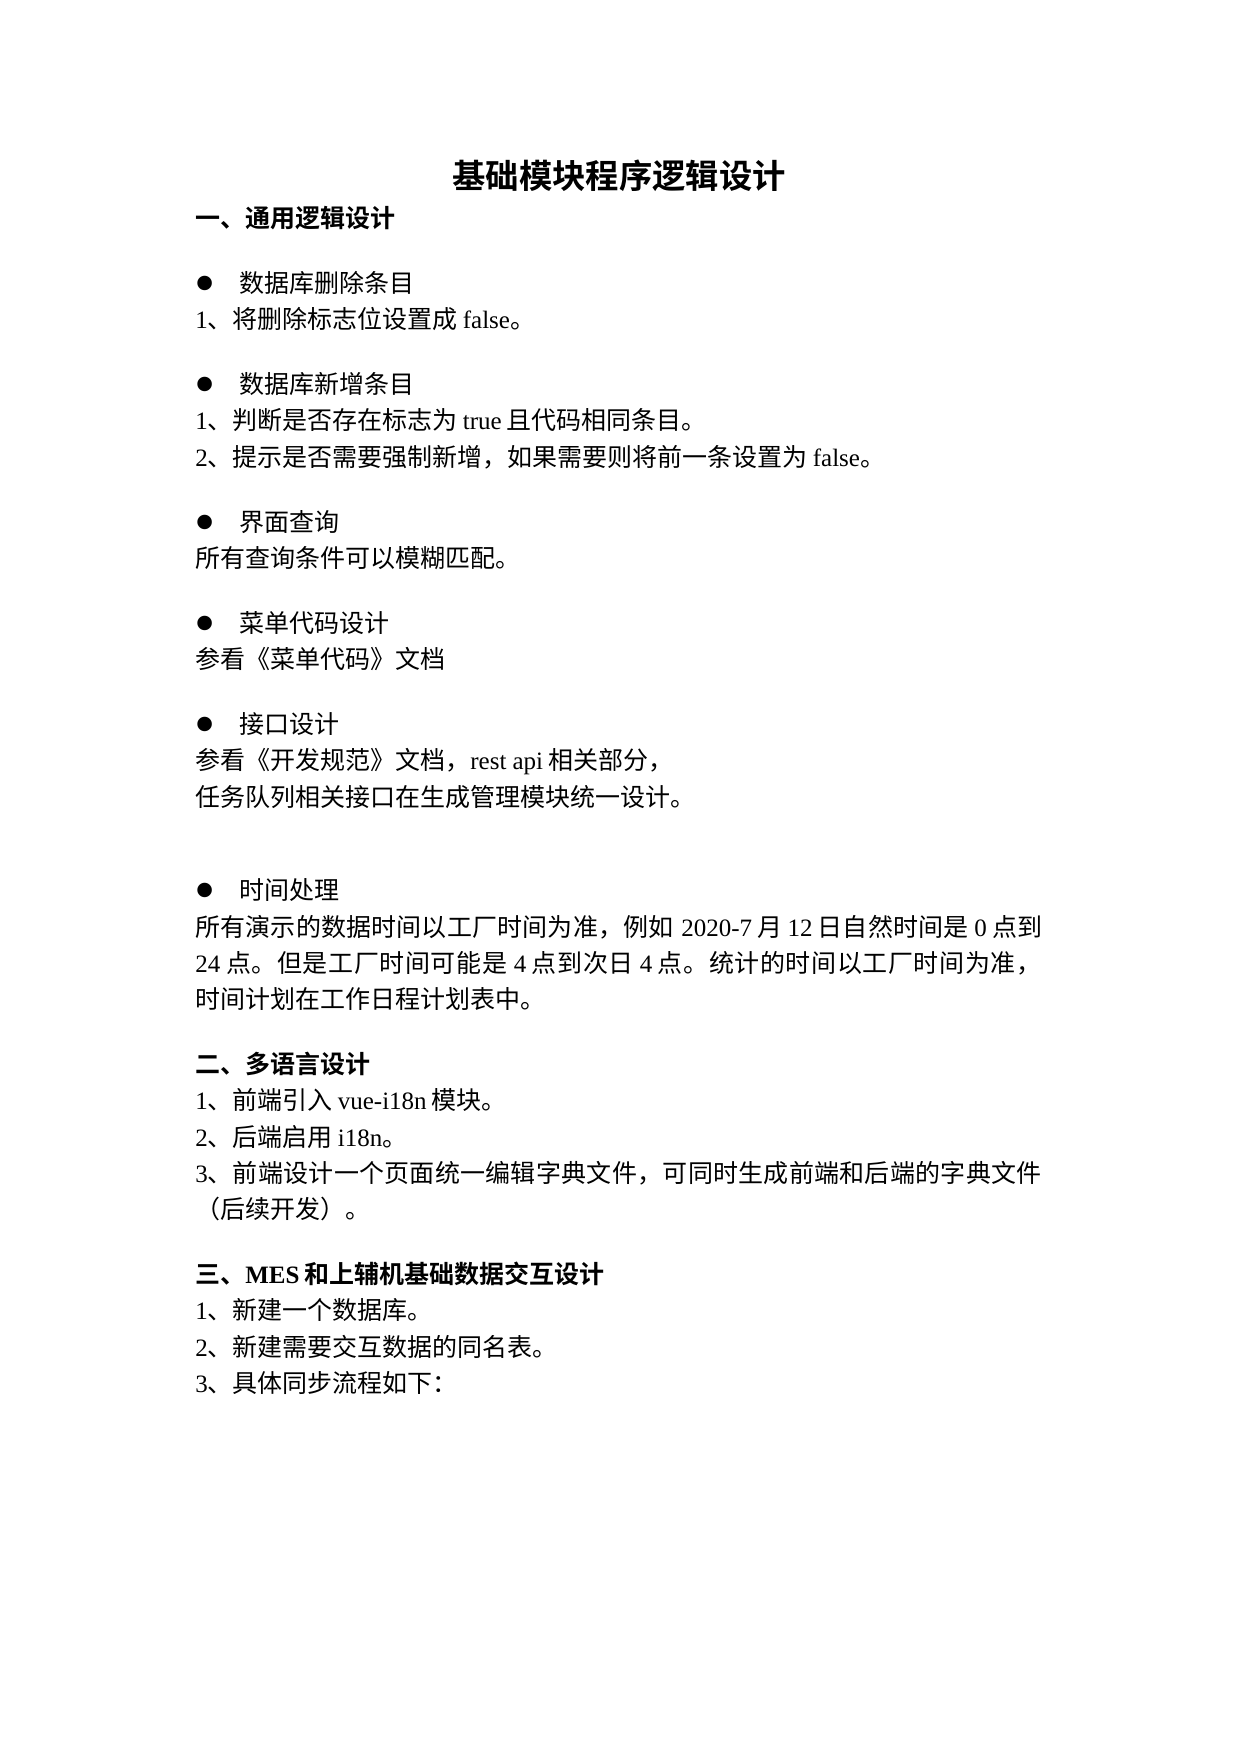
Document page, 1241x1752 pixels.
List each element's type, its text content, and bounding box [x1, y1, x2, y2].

list 数据库删除条目 [195, 263, 1043, 299]
list 时间处理 [195, 871, 1043, 907]
list 数据库新增条目 [195, 364, 1043, 401]
list 参看《开发规范》文档，rest api相关部分， [195, 741, 1043, 777]
list 任务队列相关接口在生成管理模块统一设计。 [195, 777, 1043, 813]
list 参看《菜单代码》文档 [195, 639, 1043, 676]
text 基础模块程序逻辑设计 [195, 150, 1043, 198]
list 2、新建需要交互数据的同名表。 [195, 1327, 1043, 1363]
list 多语言设计 [195, 1044, 1043, 1081]
list 3、具体同步流程如下： [195, 1363, 1043, 1399]
list 前端设计一个页面统一编辑字典文件，可同时生成前端和后端的字典文件（后续开发）。 [195, 1153, 1043, 1226]
list 后端启用i18n。 [195, 1117, 1043, 1153]
list 界面查询 [195, 502, 1043, 538]
list 所有查询条件可以模糊匹配。 [195, 538, 1043, 574]
list 所有演示的数据时间以工厂时间为准，例如2020-7月12日自然时间是0点到24点。但是工厂时间可能是4点到次日4点。统计的时间以工厂时间为准，时间计划在工作日程计划表中。 [195, 907, 1043, 1016]
list 通用逻辑设计 [195, 198, 1043, 234]
list 提示是否需要强制新增，如果需要则将前一条设置为false。 [195, 437, 1043, 473]
list 1、新建一个数据库。 [195, 1291, 1043, 1327]
list 菜单代码设计 [195, 603, 1043, 639]
list 判断是否存在标志为true且代码相同条目。 [195, 401, 1043, 437]
list 前端引入vue-i18n模块。 [195, 1081, 1043, 1117]
list 将删除标志位设置成false。 [195, 299, 1043, 336]
list 接口设计 [195, 704, 1043, 741]
list MES和上辅机基础数据交互设计 [195, 1254, 1043, 1291]
